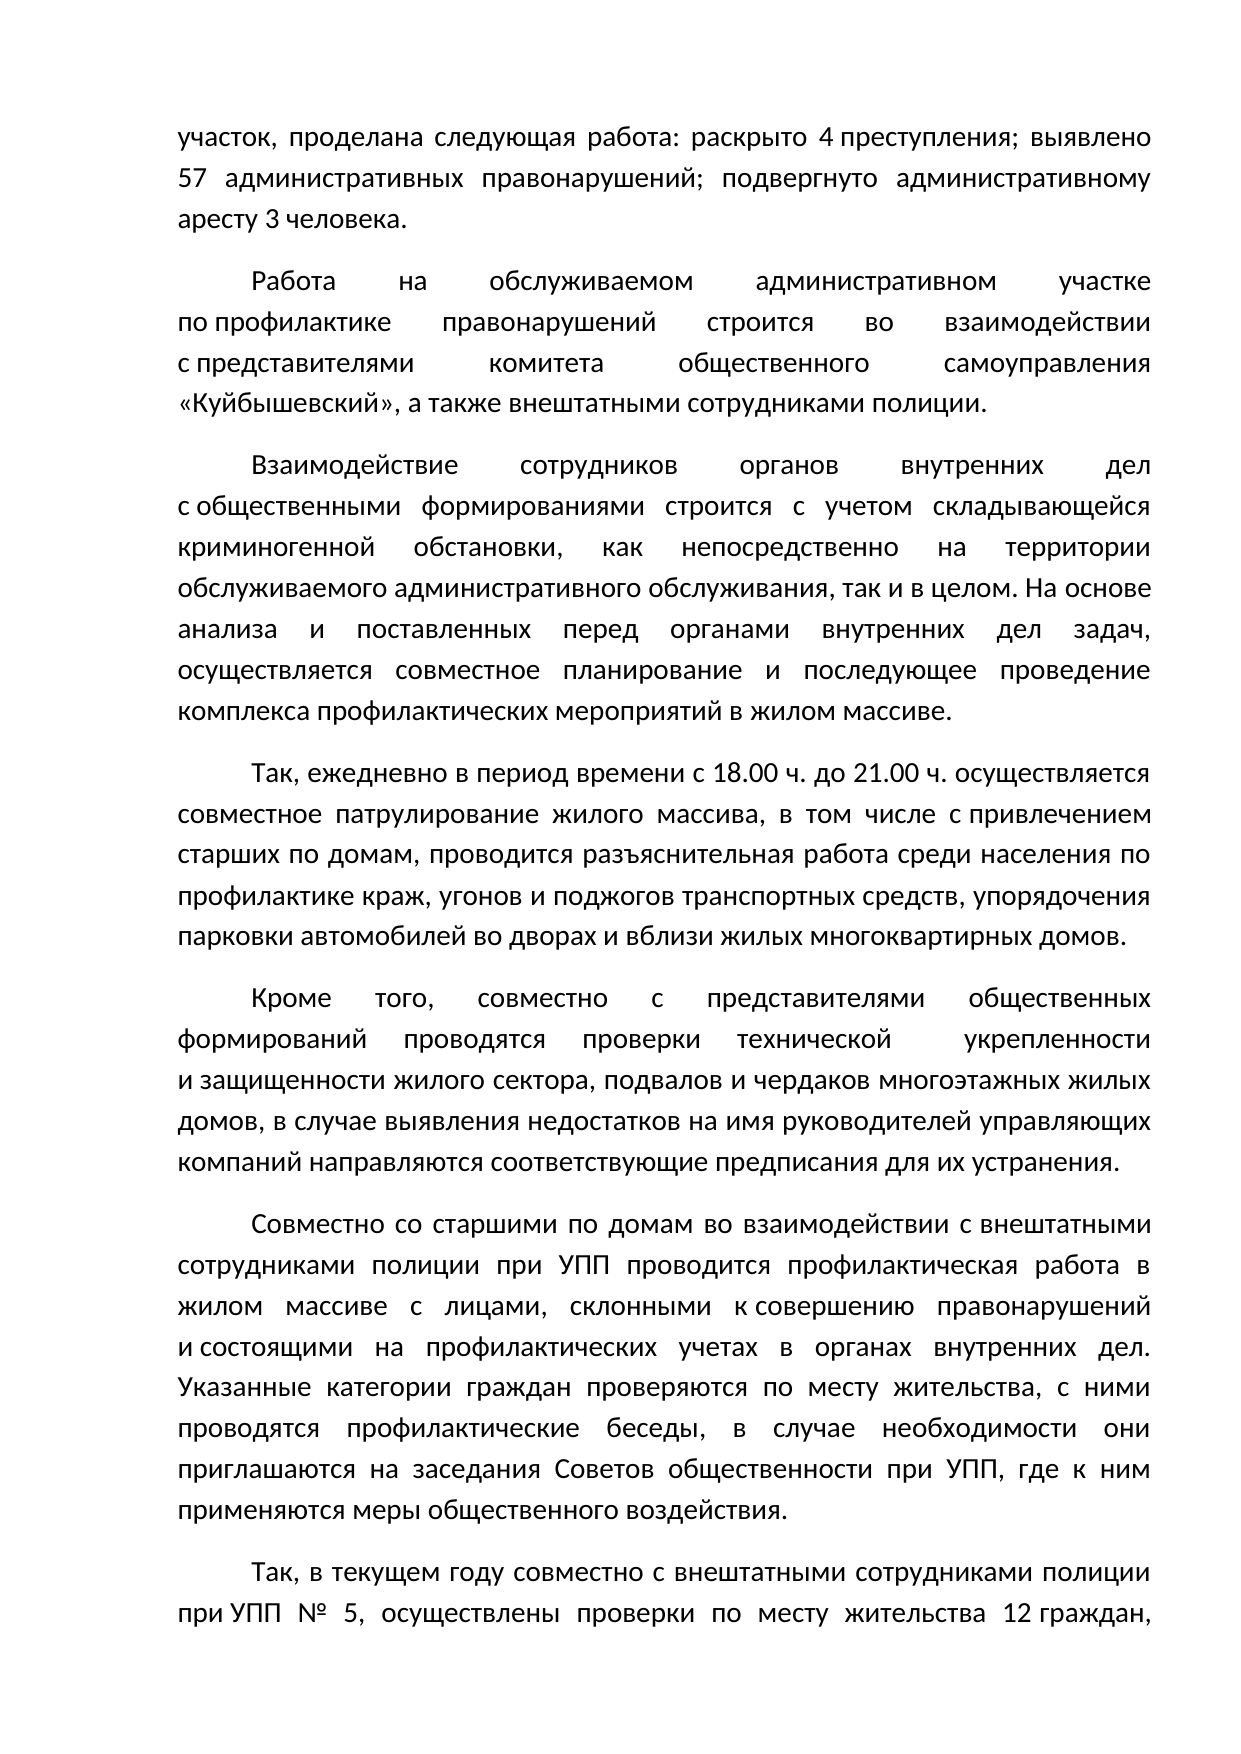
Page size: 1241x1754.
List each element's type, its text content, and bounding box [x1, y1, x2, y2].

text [177, 1553, 1152, 1630]
text Так, ежедневно в период времени с 18.00 ч. до 21.00 ч. осуществляется совместное патрулирование жилого массива, в том числе с привлечением старших по домам, проводится разъяснительная работа среди населения по профилактике краж, угонов и поджогов транспортных средств, упорядочения парковки автомобилей во дворах и вблизи жилых многоквартирных домов. [177, 754, 1152, 953]
text Совместно со старшими по домам во взаимодействии с внештатными сотрудниками полиции при УПП проводится профилактическая работа в жилом массиве с лицами, склонными к совершению правонарушений и состоящими на профилактических учетах в органах внутренних дел. Указанные категории граждан проверяются по месту жительства, с ними проводятся профилактические беседы, в случае необходимости они приглашаются на заседания Советов общественности при УПП, где к ним применяются меры общественного воздействия. [177, 1205, 1152, 1527]
text Взаимодействие сотрудников органов внутренних дел с общественными формированиями строится с учетом складывающейся криминогенной обстановки, как непосредственно на территории обслуживаемого административного обслуживания, так и в целом. На основе анализа и поставленных перед органами внутренних дел задач, осуществляется совместное планирование и последующее проведение комплекса профилактических мероприятий в жилом массиве. [177, 446, 1152, 728]
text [177, 118, 1152, 236]
text Кроме того, совместно с представителями общественных формирований проводятся проверки технической укрепленности и защищенности жилого сектора, подвалов и чердаков многоэтажных жилых домов, в случае выявления недостатков на имя руководителей управляющих компаний направляются соответствующие предписания для их устранения. [177, 979, 1152, 1179]
text Работа на обслуживаемом административном участке по профилактике правонарушений строится во взаимодействии с представителями комитета общественного самоуправления «Куйбышевский», а также внештатными сотрудниками полиции. [177, 262, 1152, 420]
